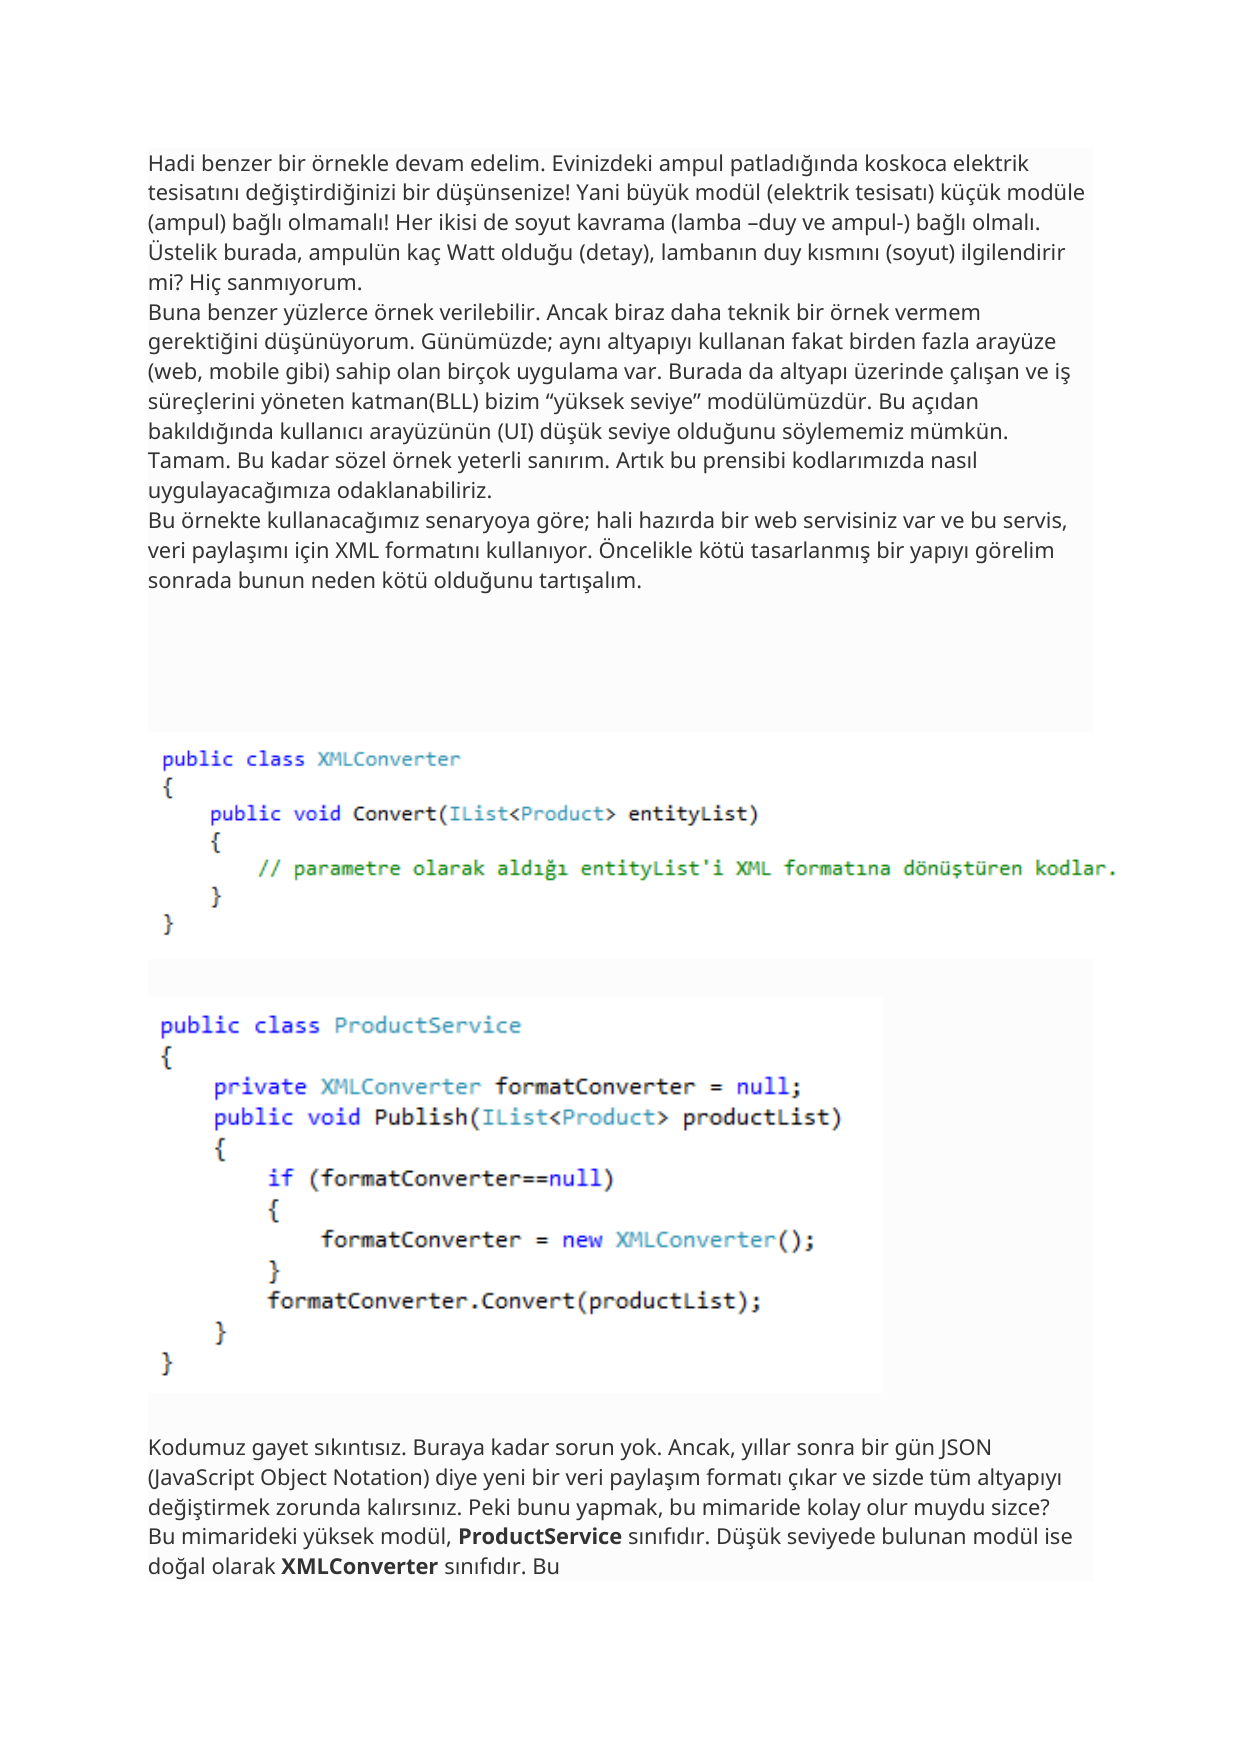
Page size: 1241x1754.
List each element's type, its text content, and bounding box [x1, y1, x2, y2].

text Kodumuz gayet sıkıntısız. Buraya kadar sorun yok. Ancak, yıllar sonra bir gün JSON (JavaScript Object Notation) diye yeni bir veri paylaşım formatı çıkar ve sizde tüm altyapıyı değiştirmek zorunda kalırsınız. Peki bunu yapmak, bu mimaride kolay olur muydu sizce? [148, 1432, 1093, 1521]
picture [147, 997, 884, 1393]
text Buna benzer yüzlerce örnek verilebilir. Ancak biraz daha teknik bir örnek vermem gerektiğini düşünüyorum. Günümüzde; aynı altyapıyı kullanan fakat birden fazla arayüze (web, mobile gibi) sahip olan birçok uygulama var. Burada da altyapı üzerinde çalışan ve iş süreçlerini yöneten katman(BLL) bizim “yüksek seviye” modülümüzdür. Bu açıdan bakıldığında kullanıcı arayüzünün (UI) düşük seviye olduğunu söylememiz mümkün. [148, 297, 1093, 446]
picture [147, 732, 1141, 959]
text Tamam. Bu kadar sözel örnek yeterli sanırım. Artık bu prensibi kodlarımızda nasıl uygulayacağımıza odaklanabiliriz. [148, 446, 1093, 505]
text Hadi benzer bir örnekle devam edelim. Evinizdeki ampul patladığında koskoca elektrik tesisatını değiştirdiğinizi bir düşünsenize! Yani büyük modül (elektrik tesisatı) küçük modüle (ampul) bağlı olmamalı! Her ikisi de soyut kavrama (lamba –duy ve ampul-) bağlı olmalı. Üstelik burada, ampulün kaç Watt olduğu (detay), lambanın duy kısmını (soyut) ilgilendirir mi? Hiç sanmıyorum. [148, 148, 1093, 297]
text Bu örnekte kullanacağımız senaryoya göre; hali hazırda bir web servisiniz var ve bu servis, veri paylaşımı için XML formatını kullanıyor. Öncelikle kötü tasarlanmış bir yapıyı görelim sonrada bunun neden kötü olduğunu tartışalım. [148, 505, 1093, 594]
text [148, 1521, 1093, 1581]
